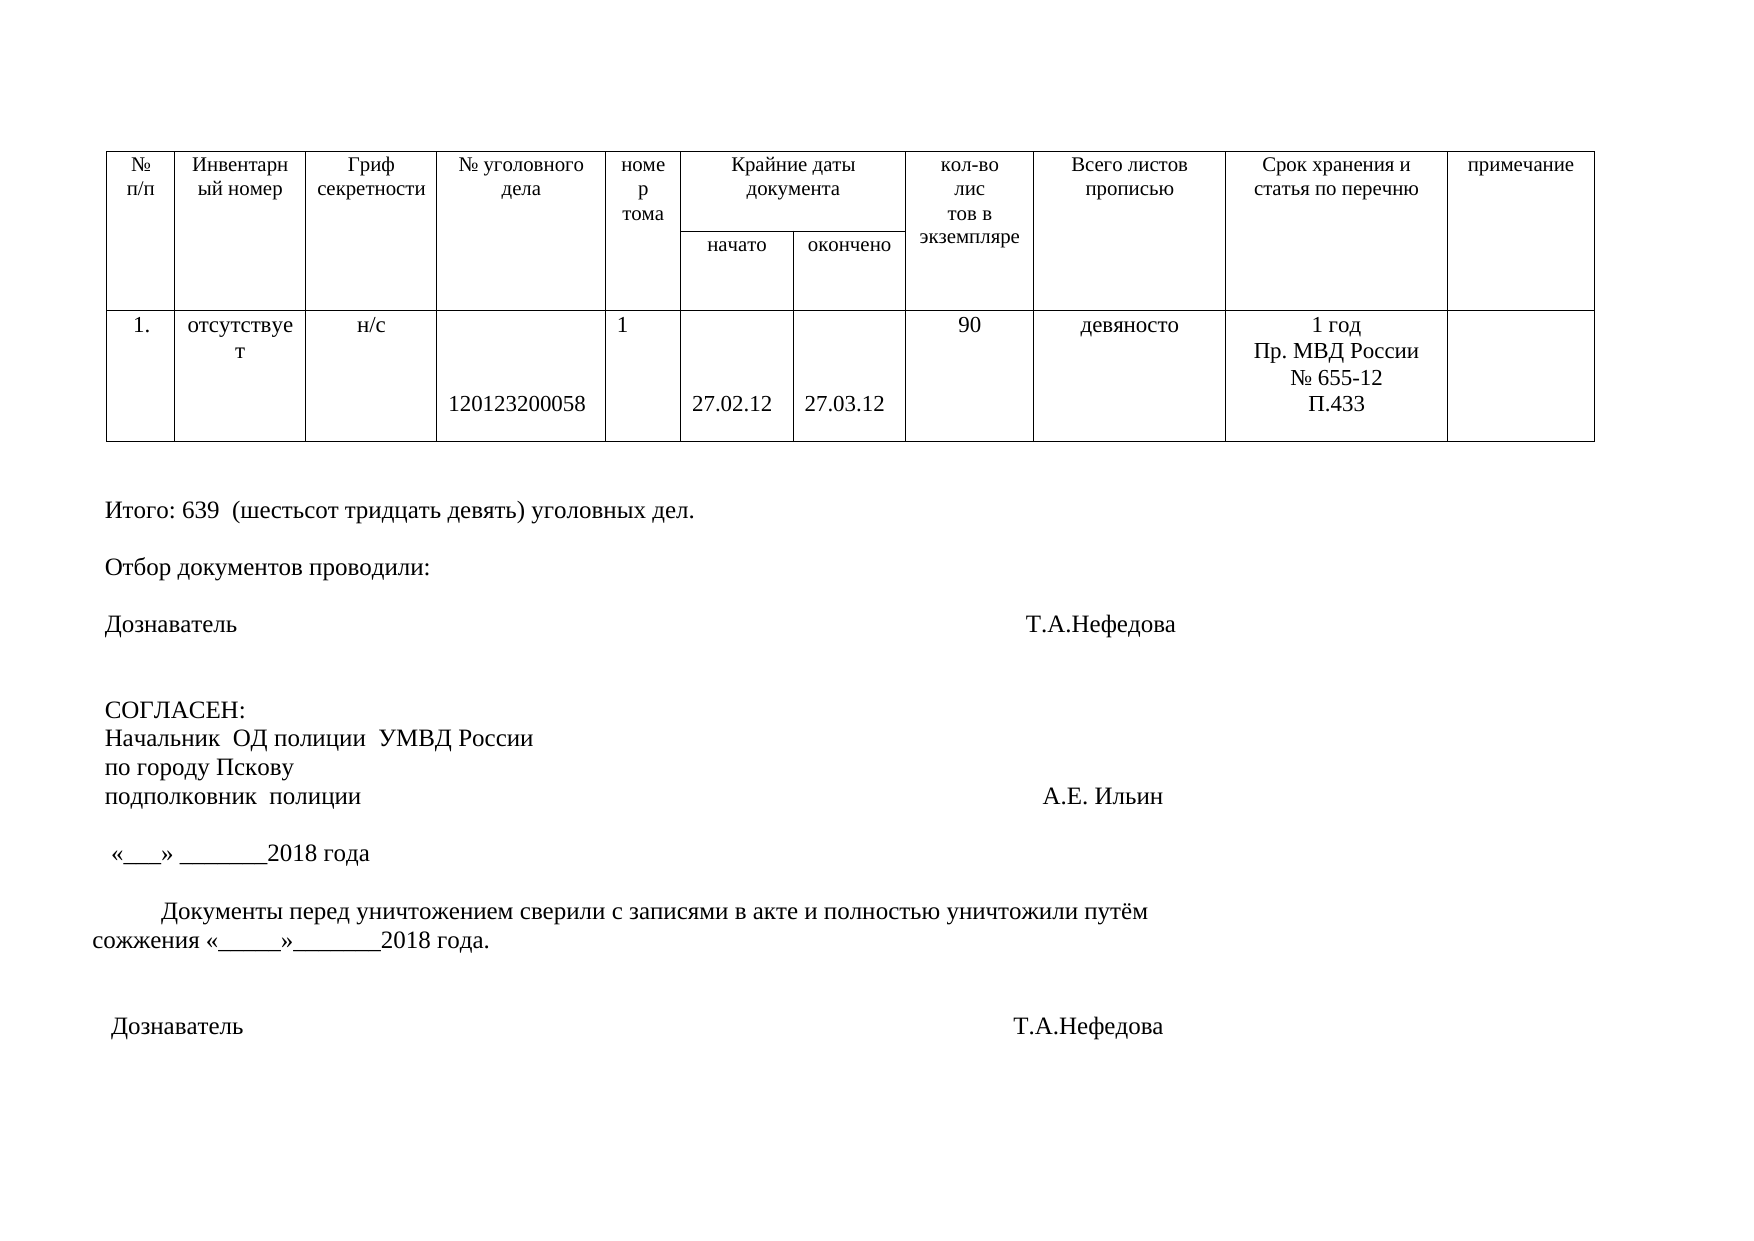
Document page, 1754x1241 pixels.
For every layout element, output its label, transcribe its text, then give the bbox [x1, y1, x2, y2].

table_header Гриф секретности [306, 152, 436, 310]
table_cell 90 [906, 311, 1033, 441]
table_header № уголовного дела [437, 152, 605, 310]
table_cell начато [681, 232, 793, 310]
table_cell 27.03.12 [794, 311, 905, 441]
table_header Инвентарный номер [175, 152, 305, 310]
table_header Крайние даты документа [681, 152, 905, 231]
text «___» _______2018 года [29, 838, 1636, 867]
table_header номер тома [606, 152, 680, 310]
table_cell окончено [794, 232, 905, 310]
text Дознаватель Т.А.Нефедова [29, 609, 1636, 638]
text СОГЛАСЕН: [29, 695, 1636, 723]
table_cell девяносто [1034, 311, 1225, 441]
table_header примечание [1448, 152, 1594, 310]
table_cell отсутствует [175, 311, 305, 441]
text Начальник ОД полиции УМВД России [29, 723, 1636, 752]
table_header кол-во лис тов в экземпляре [906, 152, 1033, 310]
table_cell [1448, 311, 1594, 441]
table_cell н/с [306, 311, 436, 441]
text по городу Пскову [29, 752, 1636, 781]
text Отбор документов проводили: [29, 552, 1636, 581]
table_header Срок хранения и статья по перечню [1226, 152, 1447, 310]
table_header № п/п [107, 152, 174, 310]
text Документы перед уничтожением сверили с записями в акте и полностью уничтожили путём [29, 896, 1636, 925]
text Дознаватель Т.А.Нефедова [29, 1011, 1636, 1040]
table_cell 27.02.12 [681, 311, 793, 441]
table_cell 1 год Пр. МВД России № 655-12 П.433 [1226, 311, 1447, 441]
table_cell 1 [606, 311, 680, 441]
table_cell 120123200058 [437, 311, 605, 441]
table_header Всего листов прописью [1034, 152, 1225, 310]
text сожжения «_____»_______2018 года. [29, 925, 1636, 953]
text подполковник полиции А.Е. Ильин [29, 781, 1636, 810]
table_cell [107, 311, 174, 441]
text Итого: 639 (шестьсот тридцать девять) уголовных дел. [29, 495, 1636, 524]
